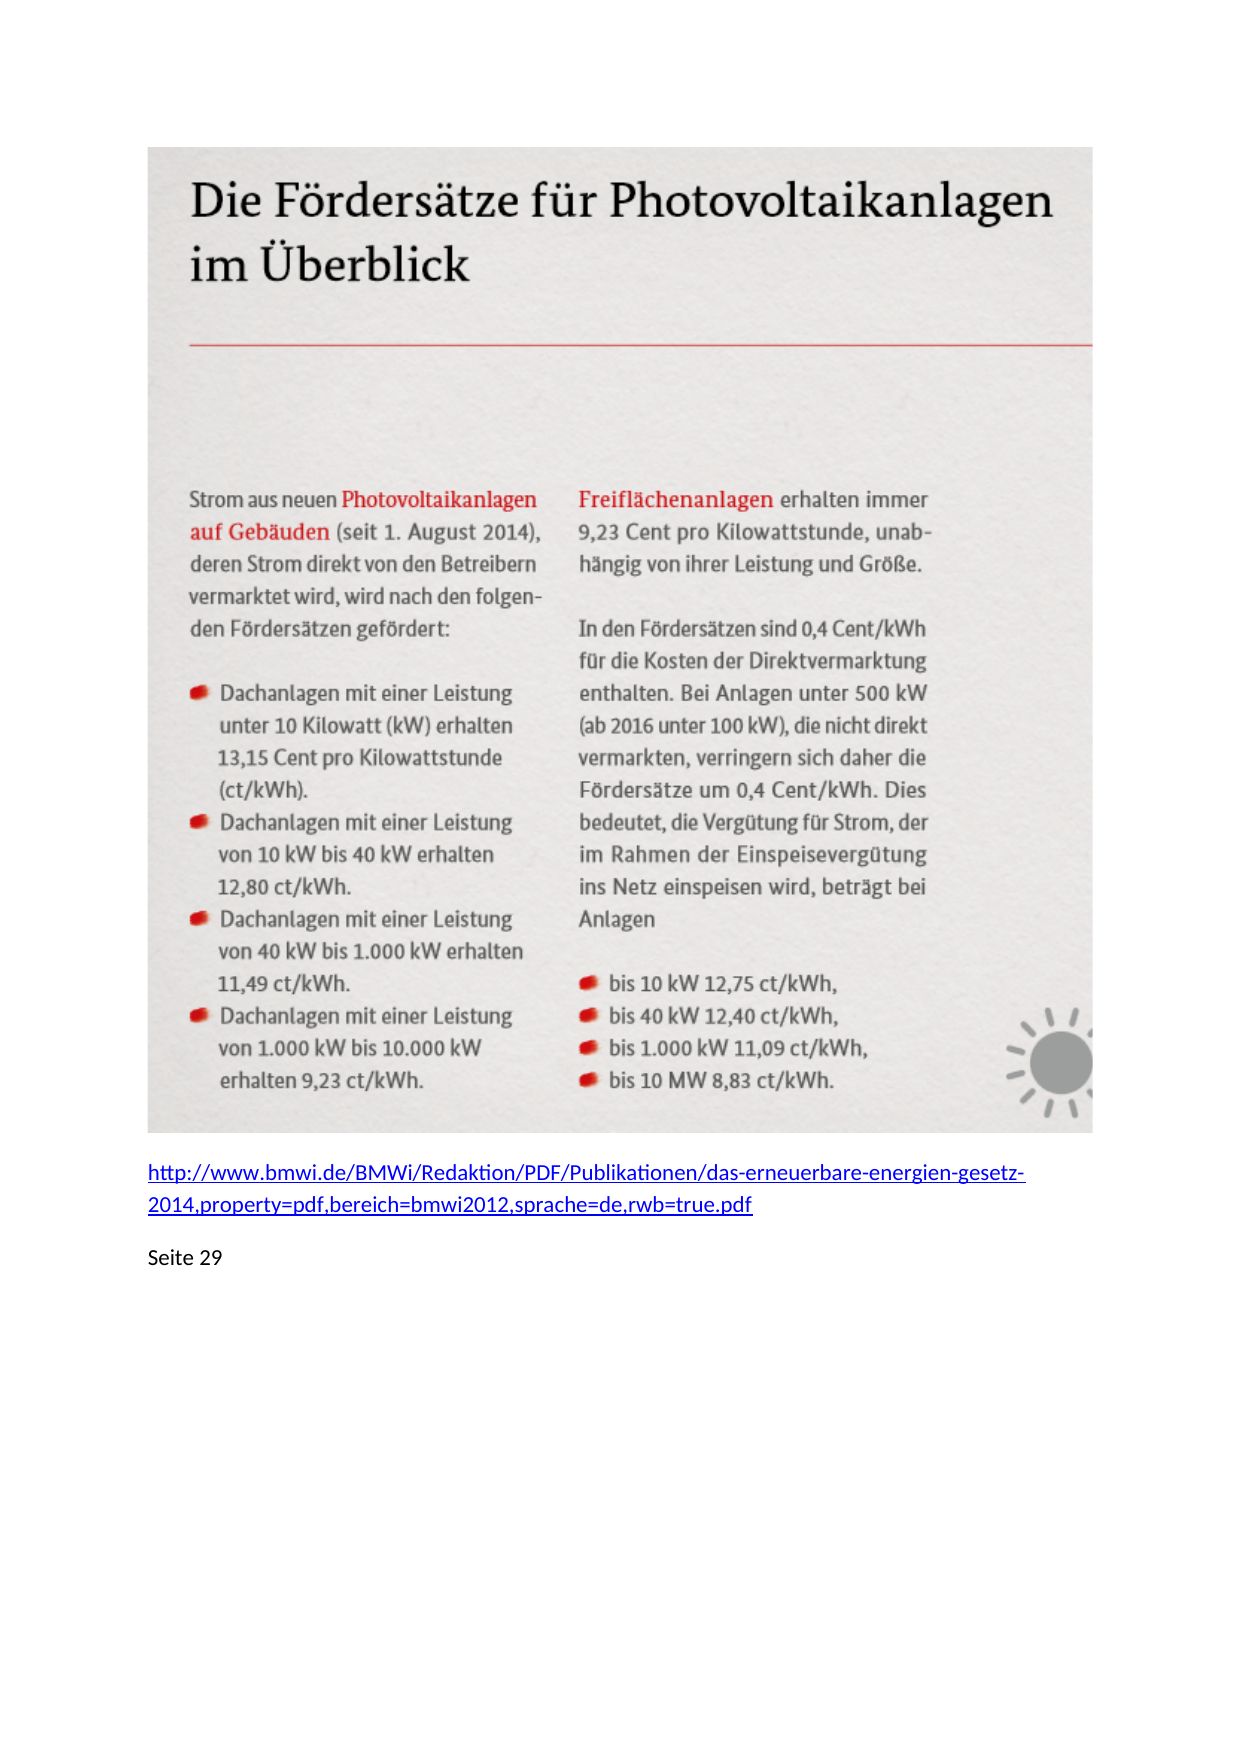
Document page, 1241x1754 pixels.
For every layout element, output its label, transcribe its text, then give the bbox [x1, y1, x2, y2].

picture [147, 147, 1093, 1133]
text Seite 29 [148, 1243, 1093, 1271]
text http://www.bmwi.de/BMWi/Redaktion/PDF/Publikationen/das-erneuerbare-energien-gesetz-2014,property=pdf,bereich=bmwi2012,sprache=de,rwb=true.pdf [148, 1158, 1093, 1218]
